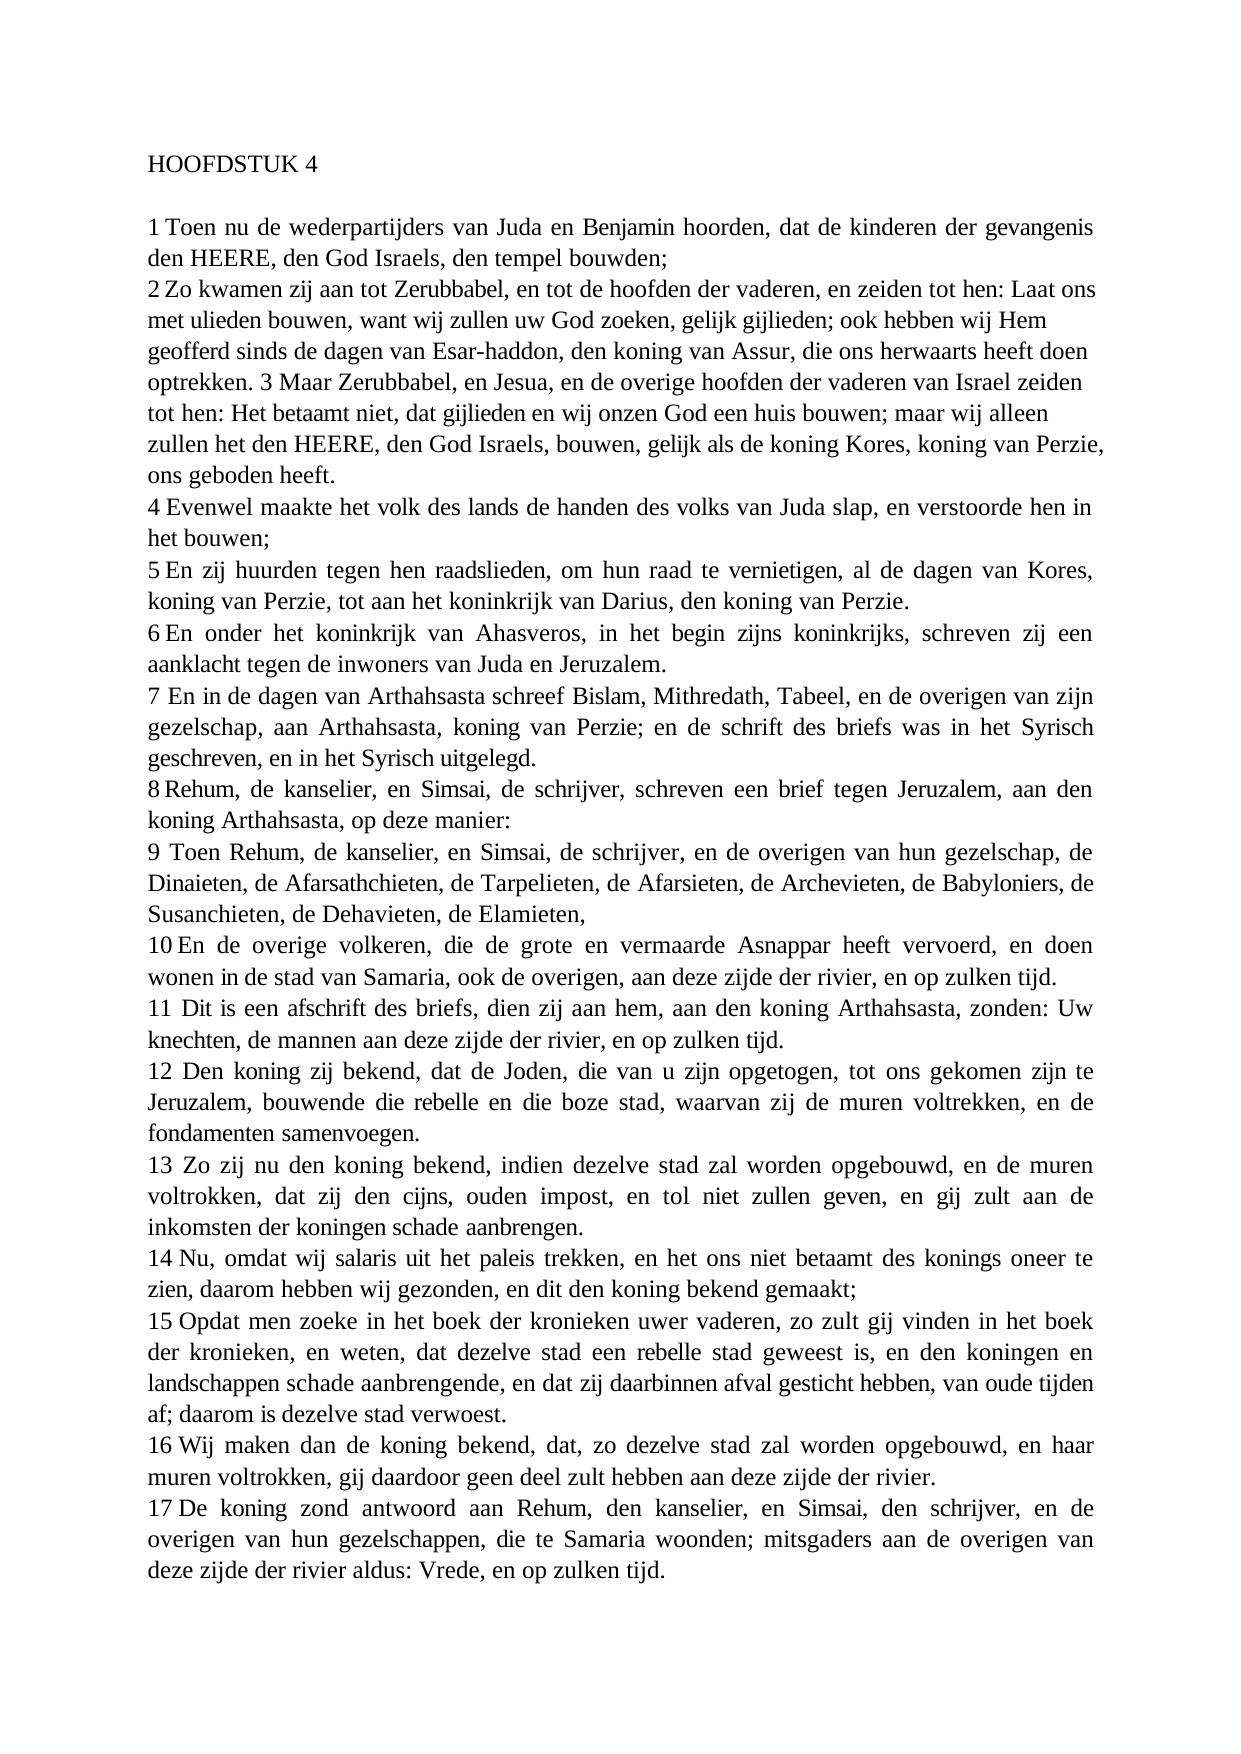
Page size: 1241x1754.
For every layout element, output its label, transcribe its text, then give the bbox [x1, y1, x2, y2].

list En in de dagen van Arthahsasta schreef Bislam, Mithredath, Tabeel, en de overigen van zijn gezelschap, aan Arthahsasta, koning van Perzie; en de schrift des briefs was in het Syrisch geschreven, en in het Syrisch uitgelegd. [147, 681, 1094, 772]
list De koning zond antwoord aan Rehum, den kanselier, en Simsai, den schrijver, en de overigen van hun gezelschappen, die te Samaria woonden; mitsgaders aan de overigen van deze zijde der rivier aldus: Vrede, en op zulken tijd. [147, 1493, 1094, 1584]
list Nu, omdat wij salaris uit het paleis trekken, en het ons niet betaamt des konings oneer te zien, daarom hebben wij gezonden, en dit den koning bekend gemaakt; [147, 1243, 1093, 1303]
list Toen nu de wederpartijders van Juda en Benjamin hoorden, dat de kinderen der gevangenis den HEERE, den God Israels, den tempel bouwden; [147, 212, 1094, 272]
list En zij huurden tegen hen raadslieden, om hun raad te vernietigen, al de dagen van Kores, koning van Perzie, tot aan het koninkrijk van Darius, den koning van Perzie. [147, 555, 1093, 615]
list En onder het koninkrijk van Ahasveros, in het begin zijns koninkrijks, schreven zij een aanklacht tegen de inwoners van Juda en Jeruzalem. [147, 618, 1093, 678]
list Zo kwamen zij aan tot Zerubbabel, en tot de hoofden der vaderen, en zeiden tot hen: Laat ons met ulieden bouwen, want wij zullen uw God zoeken, gelijk gijlieden; ook hebben wij Hem geofferd sinds de dagen van Esar-haddon, den koning van Assur, die ons herwaarts heeft doen optrekken. 3 Maar Zerubbabel, en Jesua, en de overige hoofden der vaderen van Israel zeiden tot hen: Het betaamt niet, dat gijlieden en wij onzen God een huis bouwen; maar wij alleen zullen het den HEERE, den God Israels, bouwen, gelijk als de koning Kores, koning van Perzie, ons geboden heeft. [147, 274, 1106, 489]
list Toen Rehum, de kanselier, en Simsai, de schrijver, en de overigen van hun gezelschap, de Dinaieten, de Afarsathchieten, de Tarpelieten, de Afarsieten, de Archevieten, de Babyloniers, de Susanchieten, de Dehavieten, de Elamieten, [147, 837, 1094, 928]
list Rehum, de kanselier, en Simsai, de schrijver, schreven een brief tegen Jeruzalem, aan den koning Arthahsasta, op deze manier: [147, 774, 1093, 834]
list Zo zij nu den koning bekend, indien dezelve stad zal worden opgebouwd, en de muren voltrokken, dat zij den cijns, ouden impost, en tol niet zullen geven, en gij zult aan de inkomsten der koningen schade aanbrengen. [147, 1150, 1094, 1241]
list Dit is een afschrift des briefs, dien zij aan hem, aan den koning Arthahsasta, zonden: Uw knechten, de mannen aan deze zijde der rivier, en op zulken tijd. [147, 993, 1094, 1053]
list Den koning zij bekend, dat de Joden, die van u zijn opgetogen, tot ons gekomen zijn te Jeruzalem, bouwende die rebelle en die boze stad, waarvan zij de muren voltrekken, en de fondamenten samenvoegen. [147, 1056, 1094, 1147]
list Opdat men zoeke in het boek der kronieken uwer vaderen, zo zult gij vinden in het boek der kronieken, en weten, dat dezelve stad een rebelle stad geweest is, en den koningen en landschappen schade aanbrengende, en dat zij daarbinnen afval gesticht hebben, van oude tijden af; daarom is dezelve stad verwoest. [147, 1306, 1094, 1428]
list En de overige volkeren, die de grote en vermaarde Asnappar heeft vervoerd, en doen wonen in de stad van Samaria, ook de overigen, aan deze zijde der rivier, en op zulken tijd. [147, 930, 1093, 990]
list Wij maken dan de koning bekend, dat, zo dezelve stad zal worden opgebouwd, en haar muren voltrokken, gij daardoor geen deel zult hebben aan deze zijde der rivier. [147, 1430, 1094, 1490]
text HOOFDSTUK 4 [147, 149, 1117, 178]
list Evenwel maakte het volk des lands de handen des volks van Juda slap, en verstoorde hen in het bouwen; [147, 492, 1093, 552]
